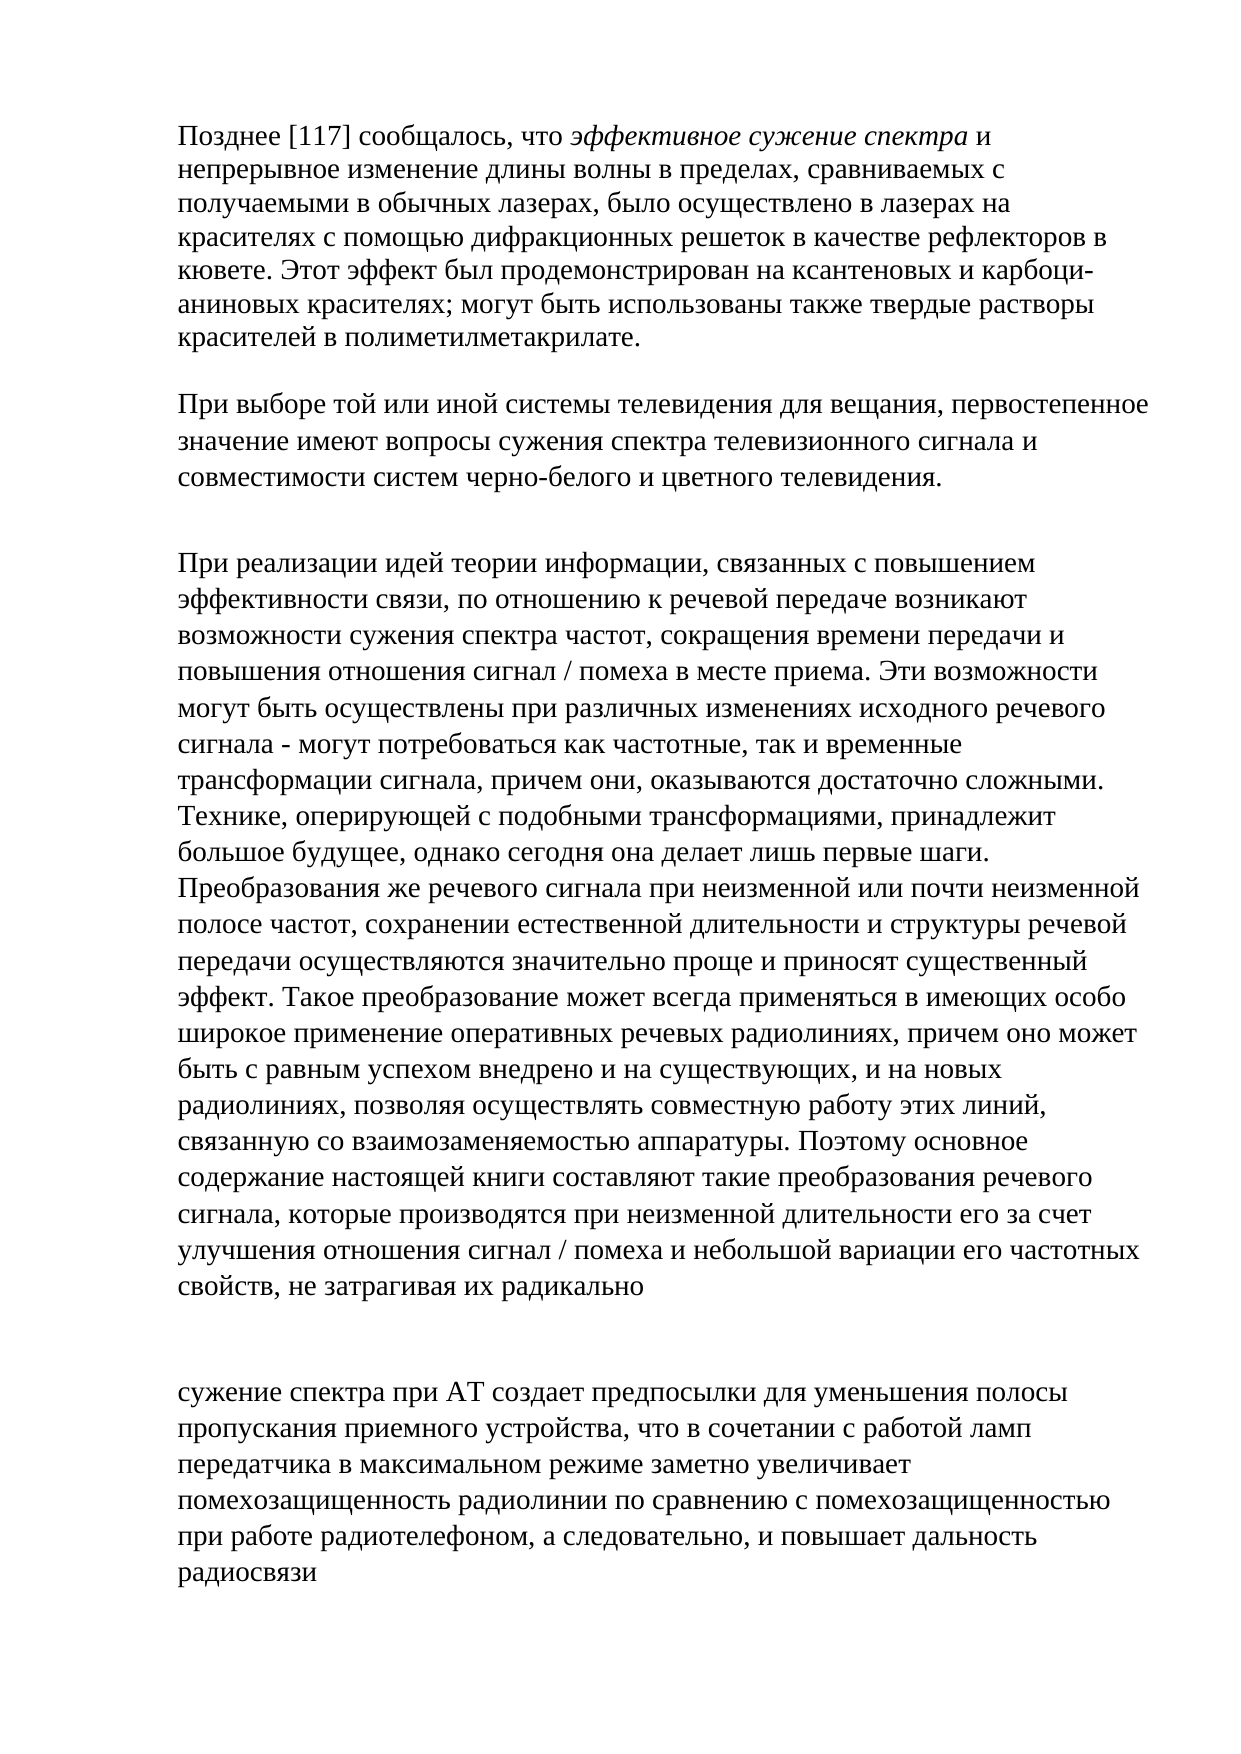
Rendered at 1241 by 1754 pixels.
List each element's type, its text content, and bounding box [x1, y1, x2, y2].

text Позднее [117] сообщалось, что эффективное сужение спектра и непрерывное изменение длины волны в пределах, сравниваемых с получаемыми в обычных лазерах, было осуществлено в лазерах на красителях с помощью дифракционных решеток в качестве рефлекторов в кювете. Этот эффект был продемонстрирован на ксантеновых и карбоци-аниновых красителях; могут быть использованы также твердые растворы красителей в полиметилметакрилате. [177, 118, 1152, 353]
text При выборе той или иной системы телевидения для вещания, первостепенное значение имеют вопросы сужения спектра телевизионного сигнала и совместимости систем черно-белого и цветного телевидения. [177, 386, 1152, 492]
text сужение спектра при AT создает предпосылки для уменьшения полосы пропускания приемного устройства, что в сочетании с работой ламп передатчика в максимальном режиме заметно увеличивает помехозащищенность радиолинии по сравнению с помехозащищенностью при работе радиотелефоном, а следовательно, и повышает дальность радиосвязи [177, 1374, 1152, 1588]
text При реализации идей теории информации, связанных с повышением эффективности связи, по отношению к речевой передаче возникают возможности сужения спектра частот, сокращения времени передачи и повышения отношения сигнал / помеха в месте приема. Эти возможности могут быть осуществлены при различных изменениях исходного речевого сигнала - могут потребоваться как частотные, так и временные трансформации сигнала, причем они, оказываются достаточно сложными. Технике, оперирующей с подобными трансформациями, принадлежит большое будущее, однако сегодня она делает лишь первые шаги. Преобразования же речевого сигнала при неизменной или почти неизменной полосе частот, сохранении естественной длительности и структуры речевой передачи осуществляются значительно проще и приносят существенный эффект. Такое преобразование может всегда применяться в имеющих особо широкое применение оперативных речевых радиолиниях, причем оно может быть с равным успехом внедрено и на существующих, и на новых радиолиниях, позволяя осуществлять совместную работу этих линий, связанную со взаимозаменяемостью аппаратуры. Поэтому основное содержание настоящей книги составляют такие преобразования речевого сигнала, которые производятся при неизменной длительности его за счет улучшения отношения сигнал / помеха и небольшой вариации его частотных свойств, не затрагивая их радикально [177, 545, 1152, 1302]
